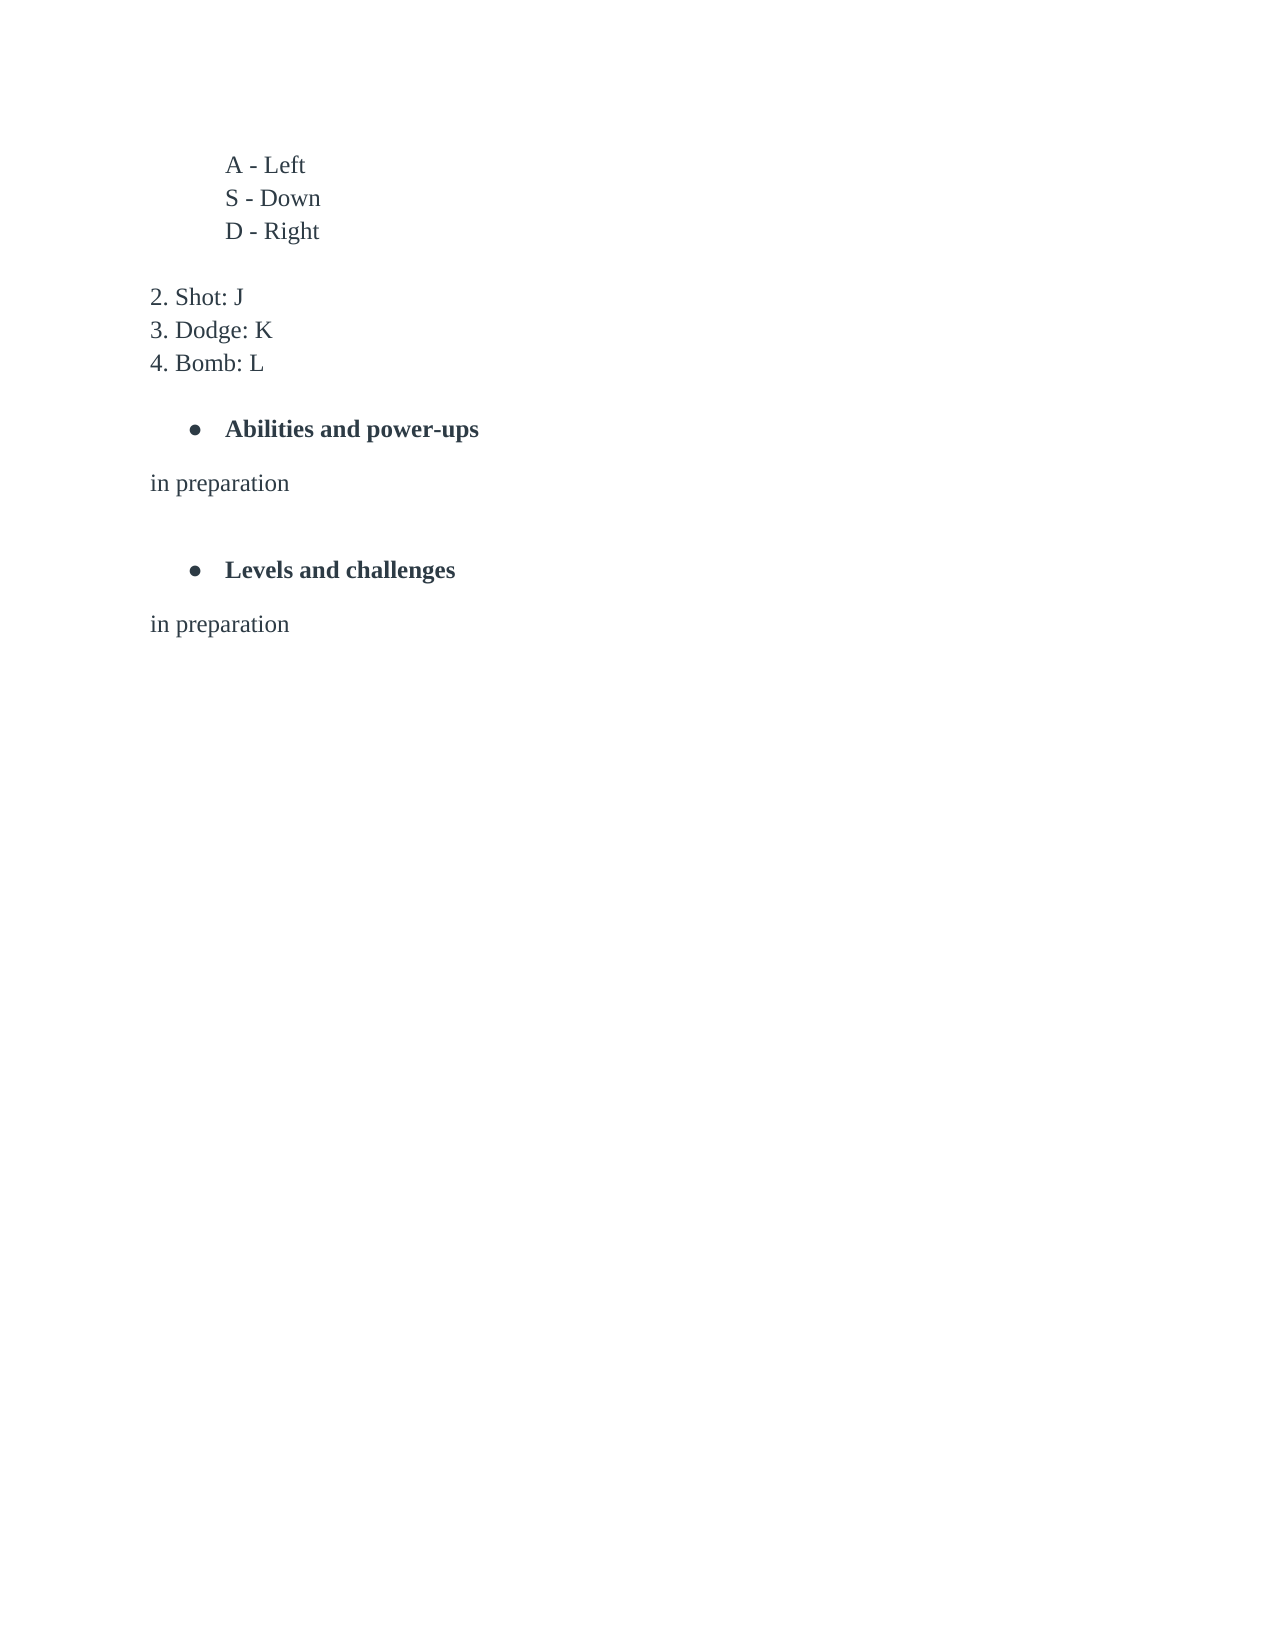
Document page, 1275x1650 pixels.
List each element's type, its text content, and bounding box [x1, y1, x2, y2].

text in preparation [150, 609, 1125, 638]
text 4. Bomb: L [150, 348, 1125, 377]
text 2. Shot: J [150, 282, 1125, 311]
text D - Right [225, 216, 1125, 245]
text A - Left [150, 150, 1125, 179]
list Abilities and power-ups [187, 414, 1125, 443]
text 3. Dodge: K [150, 315, 1125, 344]
text in preparation [150, 468, 1125, 497]
list Levels and challenges [187, 555, 1125, 584]
text S - Down [225, 183, 1125, 212]
